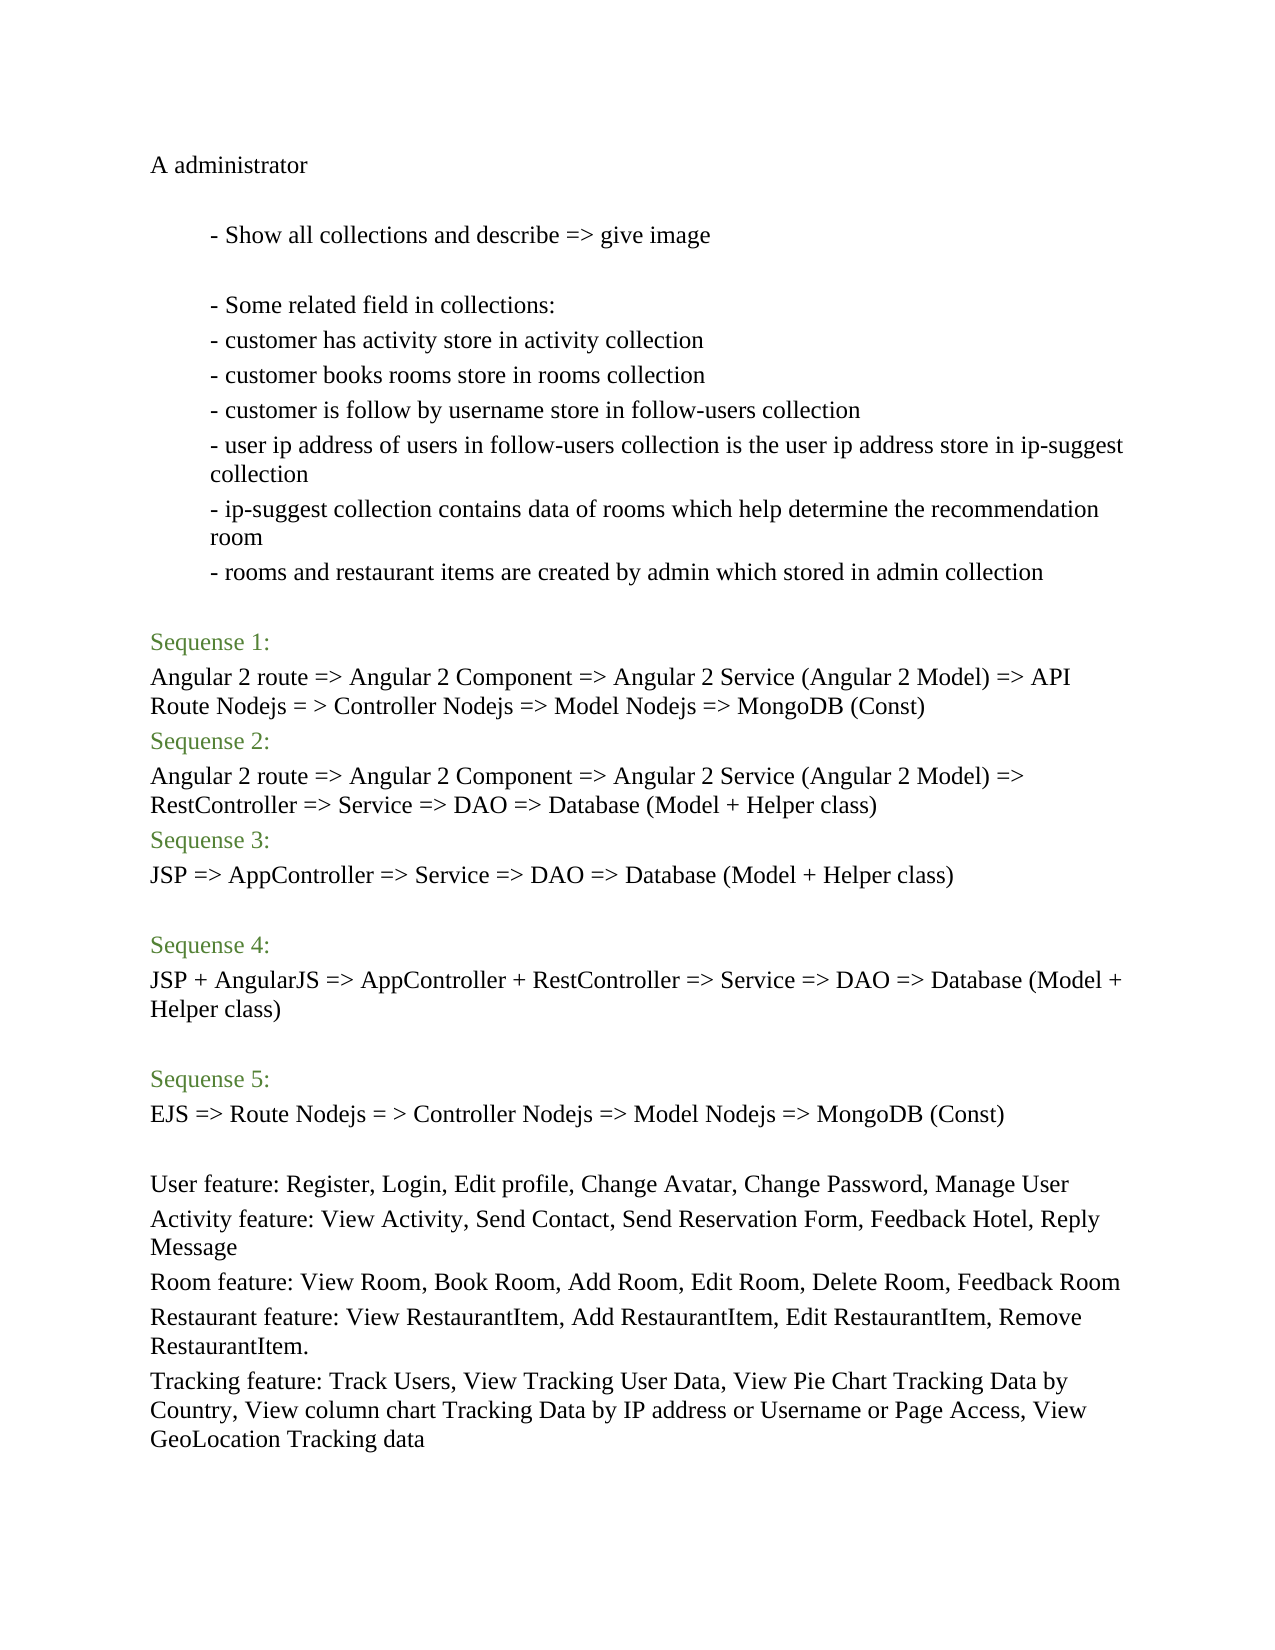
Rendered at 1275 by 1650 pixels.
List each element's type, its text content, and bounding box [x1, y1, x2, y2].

text - customer is follow by username store in follow-users collection [210, 395, 1125, 424]
text Angular 2 route => Angular 2 Component => Angular 2 Service (Angular 2 Model) => API Route Nodejs = > Controller Nodejs => Model Nodejs => MongoDB (Const) [150, 662, 1125, 720]
text A administrator [150, 150, 1125, 179]
text Tracking feature: Track Users, View Tracking User Data, View Pie Chart Tracking Data by Country, View column chart Tracking Data by IP address or Username or Page Access, View GeoLocation Tracking data [150, 1366, 1125, 1452]
text - rooms and restaurant items are created by admin which stored in admin collection [210, 557, 1125, 586]
text - Show all collections and describe => give image [210, 220, 1125, 249]
text Sequense 4: [150, 930, 1125, 959]
text JSP => AppController => Service => DAO => Database (Model + Helper class) [150, 860, 1125, 889]
text - user ip address of users in follow-users collection is the user ip address store in ip-suggest collection [210, 430, 1125, 487]
text Angular 2 route => Angular 2 Component => Angular 2 Service (Angular 2 Model) => RestController => Service => DAO => Database (Model + Helper class) [150, 761, 1125, 819]
text JSP + AngularJS => AppController + RestController => Service => DAO => Database (Model + Helper class) [150, 965, 1125, 1022]
text Activity feature: View Activity, Send Contact, Send Reservation Form, Feedback Hotel, Reply Message [150, 1204, 1125, 1261]
text Restaurant feature: View RestaurantItem, Add RestaurantItem, Edit RestaurantItem, Remove RestaurantItem. [150, 1302, 1125, 1360]
text Sequense 5: [150, 1064, 1125, 1092]
text - Some related field in collections: [210, 290, 1125, 319]
text EJS => Route Nodejs = > Controller Nodejs => Model Nodejs => MongoDB (Const) [150, 1099, 1125, 1127]
text Room feature: View Room, Book Room, Add Room, Edit Room, Delete Room, Feedback Room [150, 1267, 1125, 1296]
text Sequense 1: [150, 627, 1125, 656]
text User feature: Register, Login, Edit profile, Change Avatar, Change Password, Manage User [150, 1169, 1125, 1197]
text - ip-suggest collection contains data of rooms which help determine the recommendation room [210, 494, 1125, 551]
text - customer books rooms store in rooms collection [210, 360, 1125, 389]
text - customer has activity store in activity collection [210, 325, 1125, 354]
text Sequense 3: [150, 825, 1125, 854]
text Sequense 2: [150, 726, 1125, 755]
